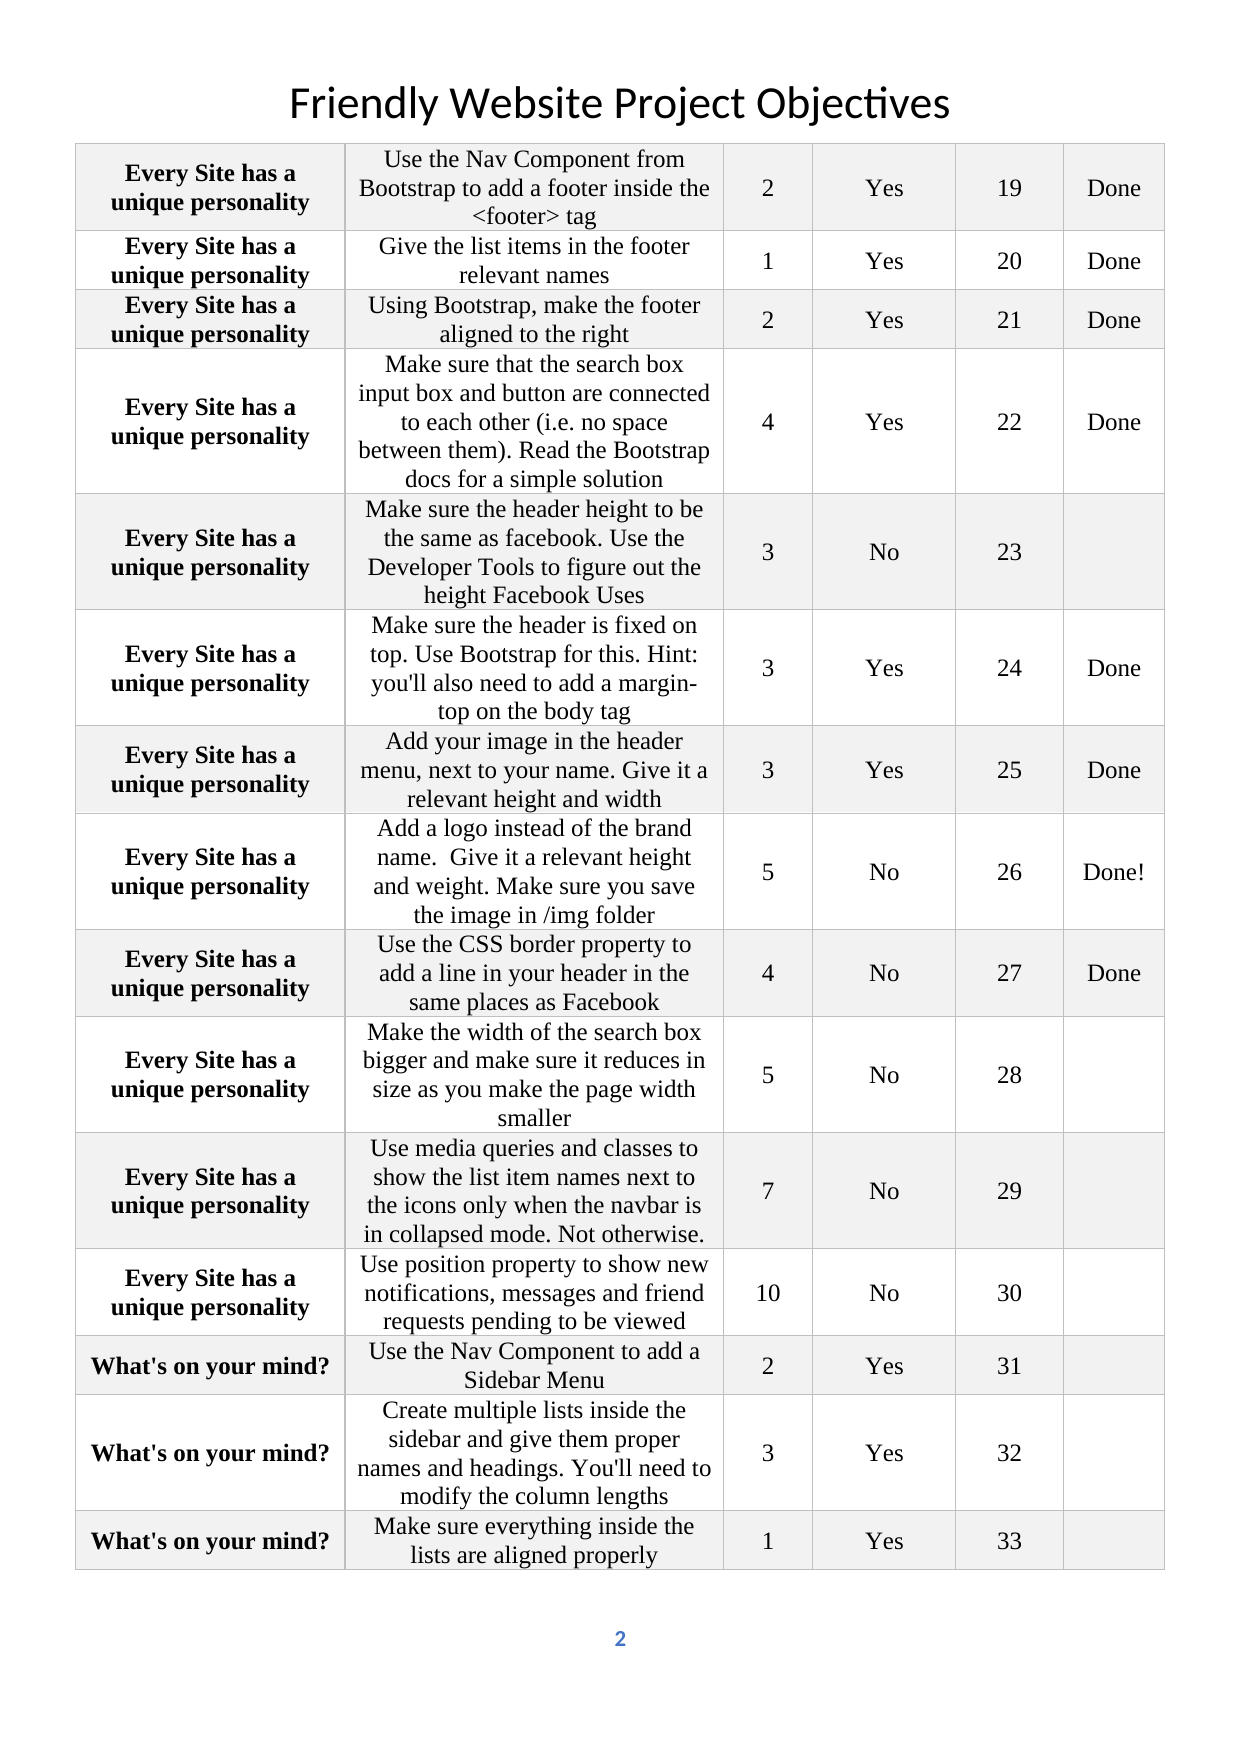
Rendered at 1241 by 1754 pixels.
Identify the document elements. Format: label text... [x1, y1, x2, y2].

table_cell 21 [956, 290, 1063, 348]
table_cell Every Site has a unique personality [76, 726, 344, 812]
table_cell Yes [813, 726, 955, 812]
table_cell Every Site has a unique personality [76, 930, 344, 1016]
table_cell No [813, 1249, 955, 1335]
table_cell Use the CSS border property to add a line in your header in the same places as Facebook [346, 930, 723, 1016]
table_cell 31 [956, 1336, 1063, 1394]
table_cell 32 [956, 1395, 1063, 1510]
table_cell 5 [724, 814, 812, 928]
table_cell Create multiple lists inside the sidebar and give them proper names and headings. You'll need to modify the column lengths [346, 1395, 723, 1510]
table_cell What's on your mind? [76, 1395, 344, 1510]
table_cell Every Site has a unique personality [76, 1133, 344, 1248]
table_cell Using Bootstrap, make the footer aligned to the right [346, 290, 723, 348]
table_cell Every Site has a unique personality [76, 1249, 344, 1335]
table_cell No [813, 930, 955, 1016]
table_cell No [813, 494, 955, 609]
table_cell 19 [956, 144, 1063, 230]
table_cell Every Site has a unique personality [76, 349, 344, 493]
table_cell Make sure that the search box input box and button are connected to each other (i.e. no space between them). Read the Bootstrap docs for a simple solution [346, 349, 723, 493]
table_cell 24 [956, 610, 1063, 725]
table_cell Add a logo instead of the brand name. Give it a relevant height and weight. Make sure you save the image in /img folder [346, 814, 723, 928]
table_cell No [813, 1133, 955, 1248]
table_cell Yes [813, 1511, 955, 1569]
table_cell Give the list items in the footer relevant names [346, 231, 723, 289]
table_cell 10 [724, 1249, 812, 1335]
table_cell Every Site has a unique personality [76, 231, 344, 289]
table_cell 3 [724, 726, 812, 812]
table_cell No [813, 814, 955, 928]
table_cell 20 [956, 231, 1063, 289]
table_cell [1064, 1511, 1164, 1569]
table_cell [1064, 494, 1164, 609]
table_cell 1 [724, 1511, 812, 1569]
table_cell 25 [956, 726, 1063, 812]
table_cell Use position property to show new notifications, messages and friend requests pending to be viewed [346, 1249, 723, 1335]
table_cell Yes [813, 144, 955, 230]
table_cell Yes [813, 1395, 955, 1510]
table_cell Every Site has a unique personality [76, 814, 344, 928]
table_cell 5 [724, 1017, 812, 1132]
table_cell Yes [813, 290, 955, 348]
table_cell 2 [724, 1336, 812, 1394]
table_cell Done [1064, 610, 1164, 725]
table_cell 22 [956, 349, 1063, 493]
table_cell [1064, 1395, 1164, 1510]
table_cell 4 [724, 349, 812, 493]
table_cell 26 [956, 814, 1063, 928]
table_cell Yes [813, 1336, 955, 1394]
table_cell Make sure the header is fixed on top. Use Bootstrap for this. Hint: you'll also need to add a margin-top on the body tag [346, 610, 723, 725]
table_cell Use media queries and classes to show the list item names next to the icons only when the navbar is in collapsed mode. Not otherwise. [346, 1133, 723, 1248]
table_cell Yes [813, 610, 955, 725]
table_cell 2 [724, 290, 812, 348]
table_cell 30 [956, 1249, 1063, 1335]
table_cell What's on your mind? [76, 1336, 344, 1394]
table_cell Every Site has a unique personality [76, 290, 344, 348]
table_cell Done [1064, 930, 1164, 1016]
table_cell Make sure everything inside the lists are aligned properly [346, 1511, 723, 1569]
table_cell 1 [724, 231, 812, 289]
table_cell Done [1064, 726, 1164, 812]
table_cell Yes [813, 231, 955, 289]
table_cell No [813, 1017, 955, 1132]
table_cell Make sure the header height to be the same as facebook. Use the Developer Tools to figure out the height Facebook Uses [346, 494, 723, 609]
table_cell Use the Nav Component to add a Sidebar Menu [346, 1336, 723, 1394]
table_cell Every Site has a unique personality [76, 610, 344, 725]
table_cell Done [1064, 349, 1164, 493]
table_cell [1064, 1017, 1164, 1132]
table_cell Done [1064, 290, 1164, 348]
table_cell Every Site has a unique personality [76, 1017, 344, 1132]
table_cell [1064, 1133, 1164, 1248]
table_cell Every Site has a unique personality [76, 494, 344, 609]
table_cell Use the Nav Component from Bootstrap to add a footer inside the <footer> tag [346, 144, 723, 230]
table_cell Add your image in the header menu, next to your name. Give it a relevant height and width [346, 726, 723, 812]
table_cell 7 [724, 1133, 812, 1248]
table_cell 27 [956, 930, 1063, 1016]
table_cell 28 [956, 1017, 1063, 1132]
table_cell Yes [813, 349, 955, 493]
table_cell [76, 144, 344, 230]
table_cell 23 [956, 494, 1063, 609]
table_cell Make the width of the search box bigger and make sure it reduces in size as you make the page width smaller [346, 1017, 723, 1132]
table_cell 33 [956, 1511, 1063, 1569]
table_cell [1064, 1249, 1164, 1335]
table_cell Done [1064, 231, 1164, 289]
table_cell 4 [724, 930, 812, 1016]
table_cell 3 [724, 1395, 812, 1510]
table_cell 2 [724, 144, 812, 230]
table_cell Done! [1064, 814, 1164, 928]
table_cell 29 [956, 1133, 1063, 1248]
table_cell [76, 1511, 344, 1569]
table_cell [1064, 1336, 1164, 1394]
table_cell 3 [724, 610, 812, 725]
table_cell Done [1064, 144, 1164, 230]
table_cell 3 [724, 494, 812, 609]
